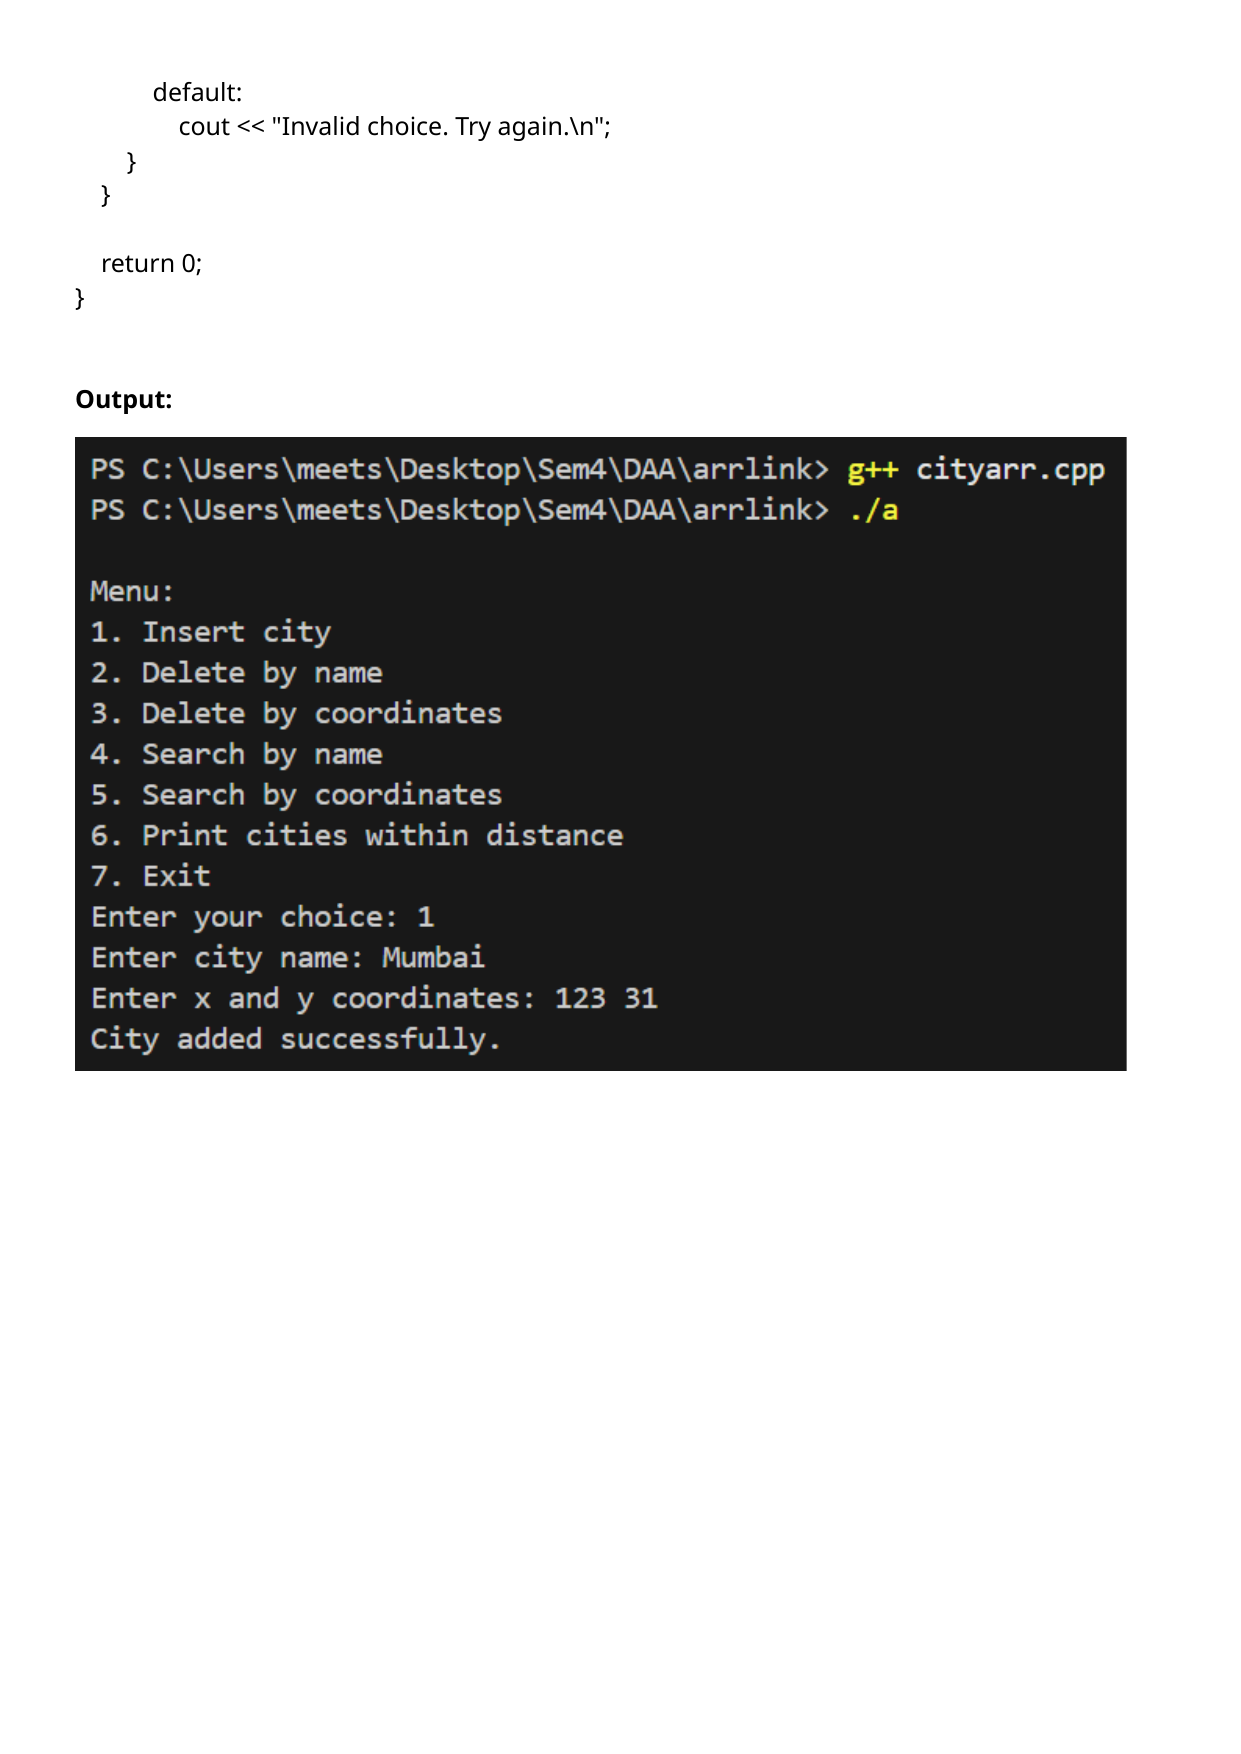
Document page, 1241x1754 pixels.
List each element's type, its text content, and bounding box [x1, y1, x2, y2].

text } [75, 177, 1165, 211]
text } [75, 143, 1165, 177]
picture [75, 437, 1127, 1071]
text Output: [75, 382, 1165, 416]
text return 0; [75, 245, 1165, 279]
text default: [75, 75, 1165, 109]
text } [75, 279, 1165, 313]
text cout << "Invalid choice. Try again.\n"; [75, 109, 1165, 143]
